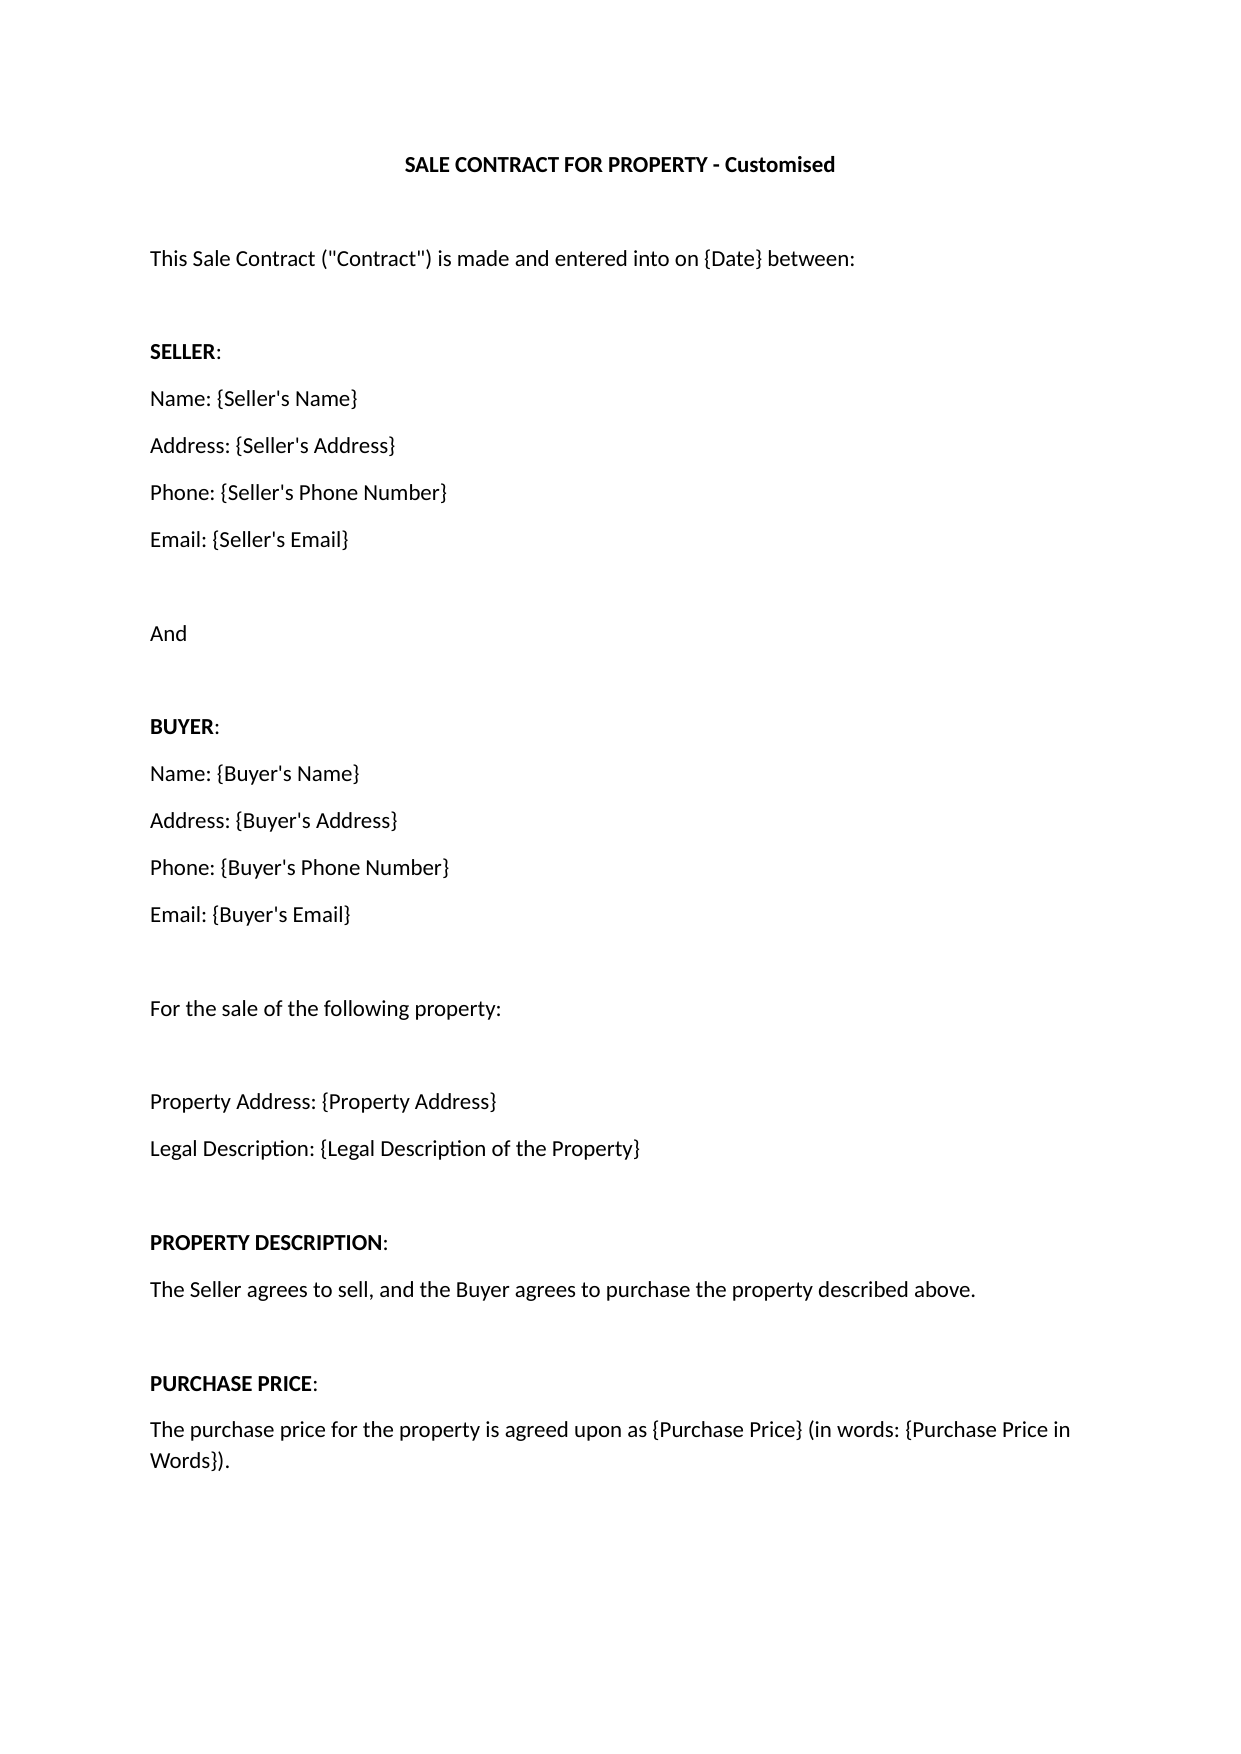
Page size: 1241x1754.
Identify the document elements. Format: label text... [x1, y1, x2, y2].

text Phone: {Buyer's Phone Number} [150, 853, 1090, 881]
text SELLER: [150, 337, 1090, 366]
text SALE CONTRACT FOR PROPERTY - Customised [150, 150, 1090, 178]
text Legal Description: {Legal Description of the Property} [150, 1134, 1090, 1162]
text The purchase price for the property is agreed upon as {Purchase Price} (in words: {Purchase Price in Words}). [150, 1416, 1090, 1474]
text Address: {Seller's Address} [150, 431, 1090, 459]
text BUYER: [150, 712, 1090, 741]
text Email: {Buyer's Email} [150, 900, 1090, 928]
text For the sale of the following property: [150, 994, 1090, 1022]
text PURCHASE PRICE: [150, 1369, 1090, 1397]
text PROPERTY DESCRIPTION: [150, 1228, 1090, 1256]
text Email: {Seller's Email} [150, 525, 1090, 553]
text This Sale Contract ("Contract") is made and entered into on {Date} between: [150, 244, 1090, 272]
text Name: {Seller's Name} [150, 384, 1090, 412]
text And [150, 619, 1090, 647]
text Name: {Buyer's Name} [150, 759, 1090, 787]
text The Seller agrees to sell, and the Buyer agrees to purchase the property described above. [150, 1275, 1090, 1303]
text Phone: {Seller's Phone Number} [150, 478, 1090, 506]
text Property Address: {Property Address} [150, 1087, 1090, 1116]
text Address: {Buyer's Address} [150, 806, 1090, 834]
